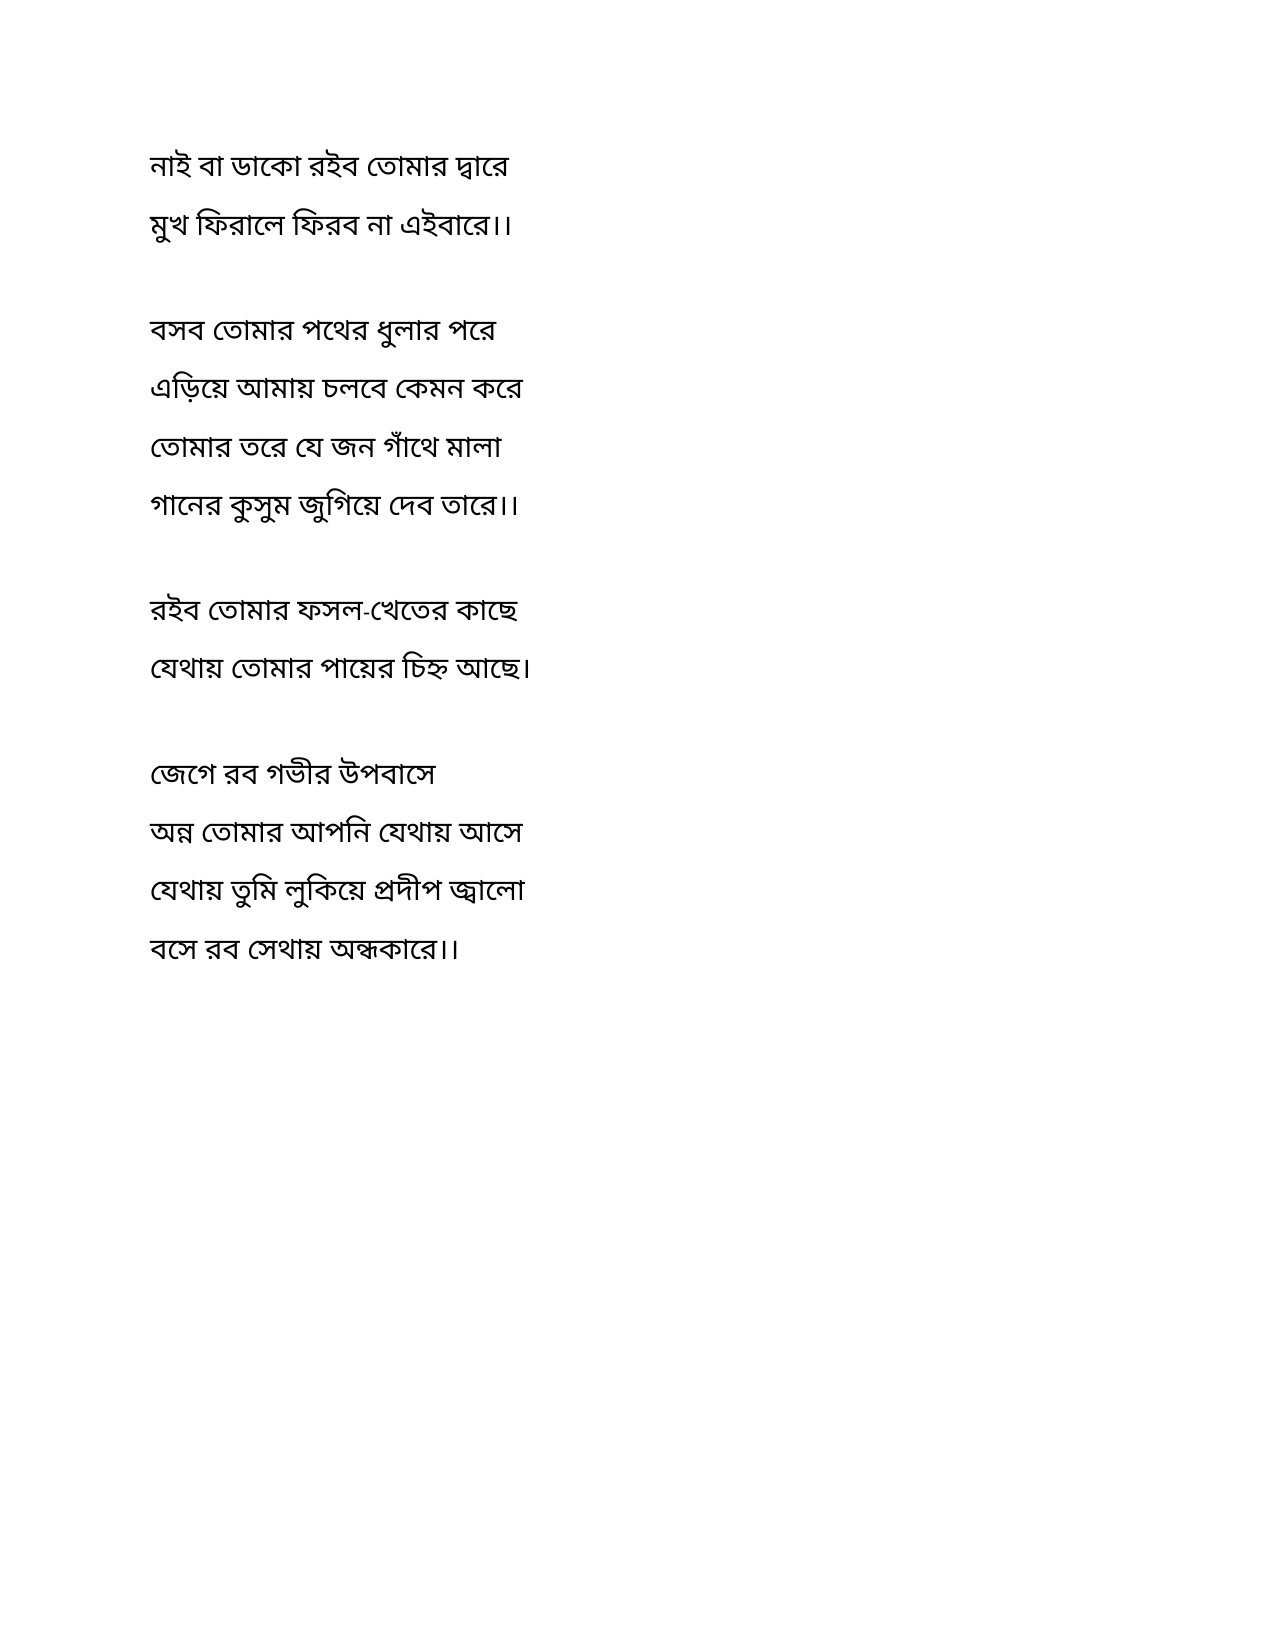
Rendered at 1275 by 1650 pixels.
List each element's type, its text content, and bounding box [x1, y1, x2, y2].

text নাই বা ডাকো রইব তোমার দ্বারে [150, 150, 1125, 189]
text যেথায় তোমার পায়ের চিহ্ন আছে। [150, 652, 1125, 691]
text যেথায় তুমি লুকিয়ে প্রদীপ জ্বালো [150, 874, 1125, 913]
text তোমার তরে যে জন গাঁথে মালা [150, 430, 1125, 469]
text গানের কুসুম জুগিয়ে দেব তারে।। [150, 488, 1125, 527]
text মুখ ফিরালে ফিরব না এইবারে।। [150, 208, 1125, 247]
text এড়িয়ে আমায় চলবে কেমন করে [150, 372, 1125, 411]
text জেগে রব গভীর উপবাসে [150, 757, 1125, 796]
text বসে রব সেথায় অন্ধকারে।। [150, 932, 1125, 971]
text অন্ন তোমার আপনি যেথায় আসে [150, 816, 1125, 854]
text বসব তোমার পথের ধুলার পরে [150, 313, 1125, 352]
text রইব তোমার ফসল-খেতের কাছে [150, 594, 1125, 632]
